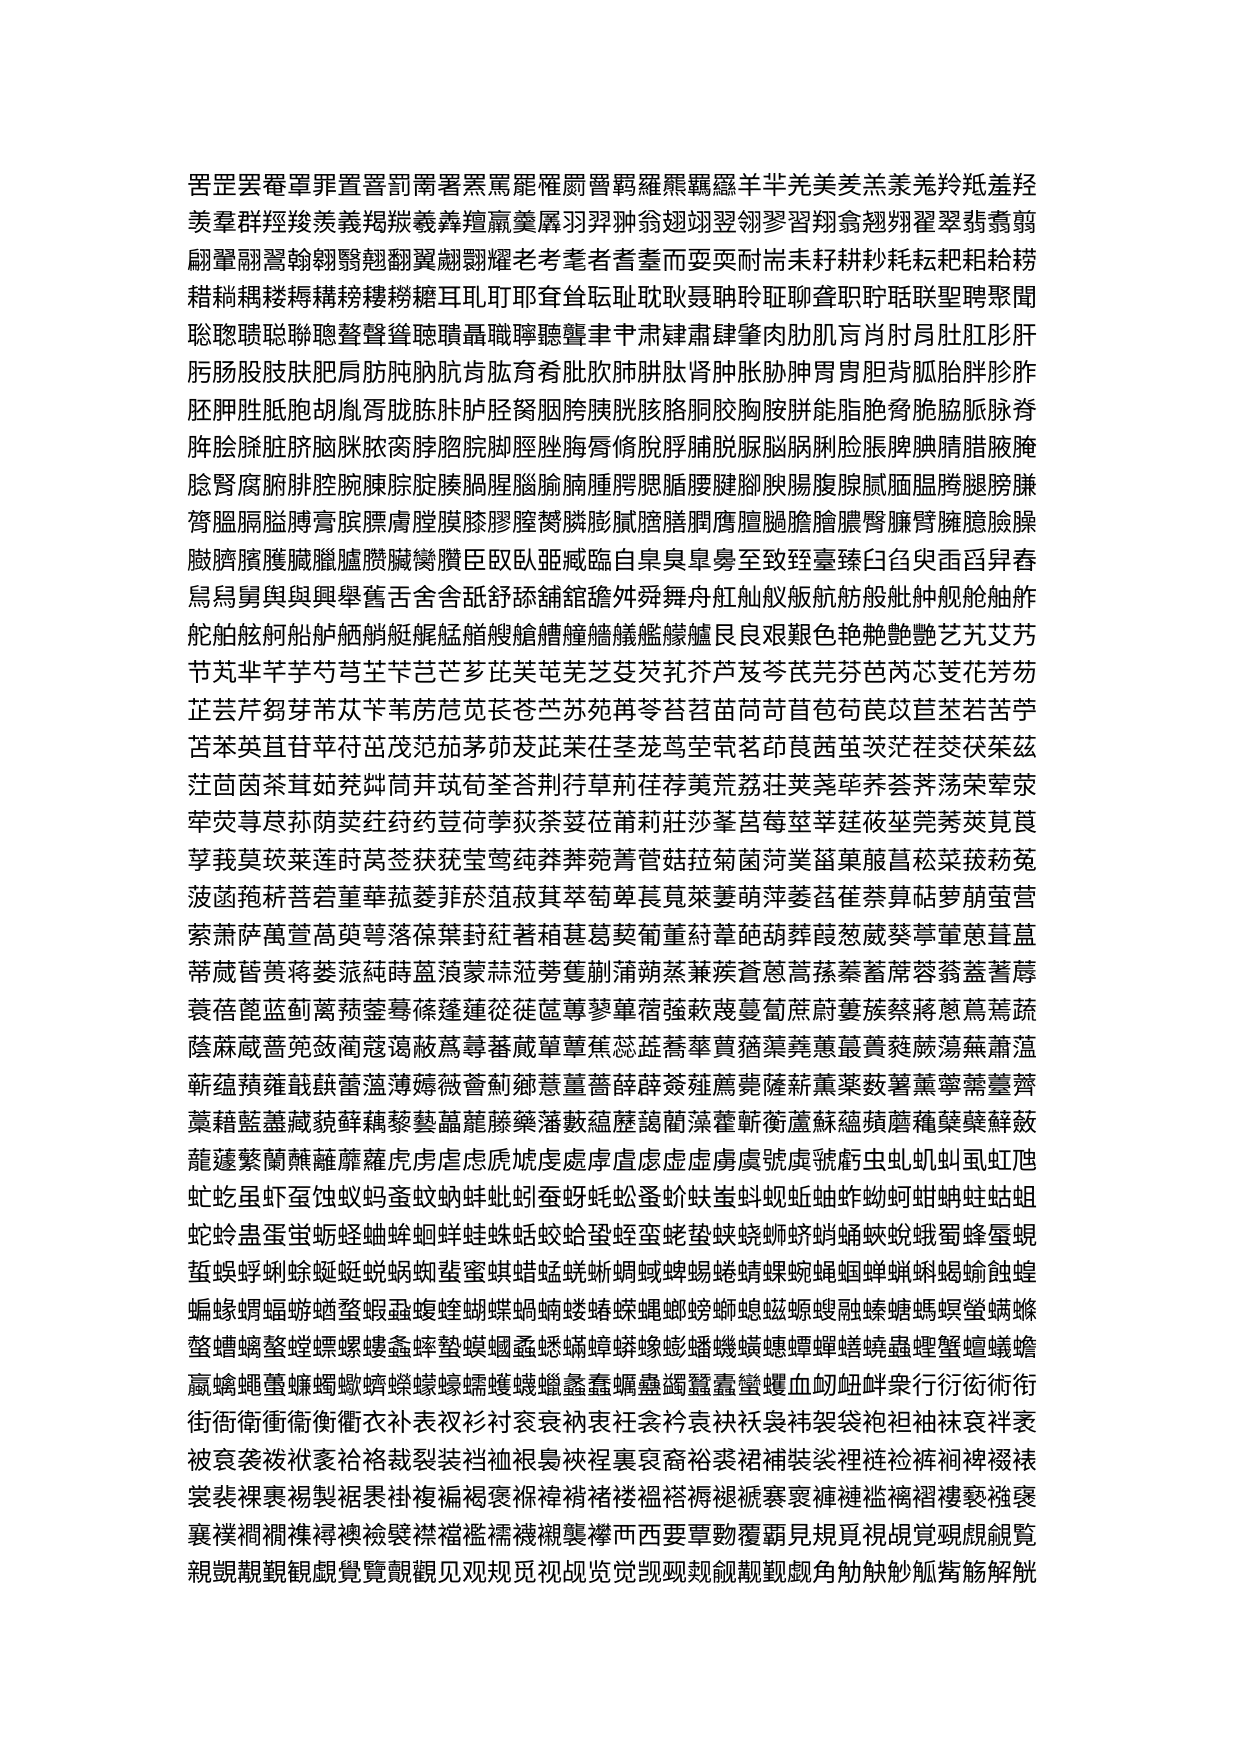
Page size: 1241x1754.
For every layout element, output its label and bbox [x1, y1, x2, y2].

text [187, 164, 1053, 1589]
